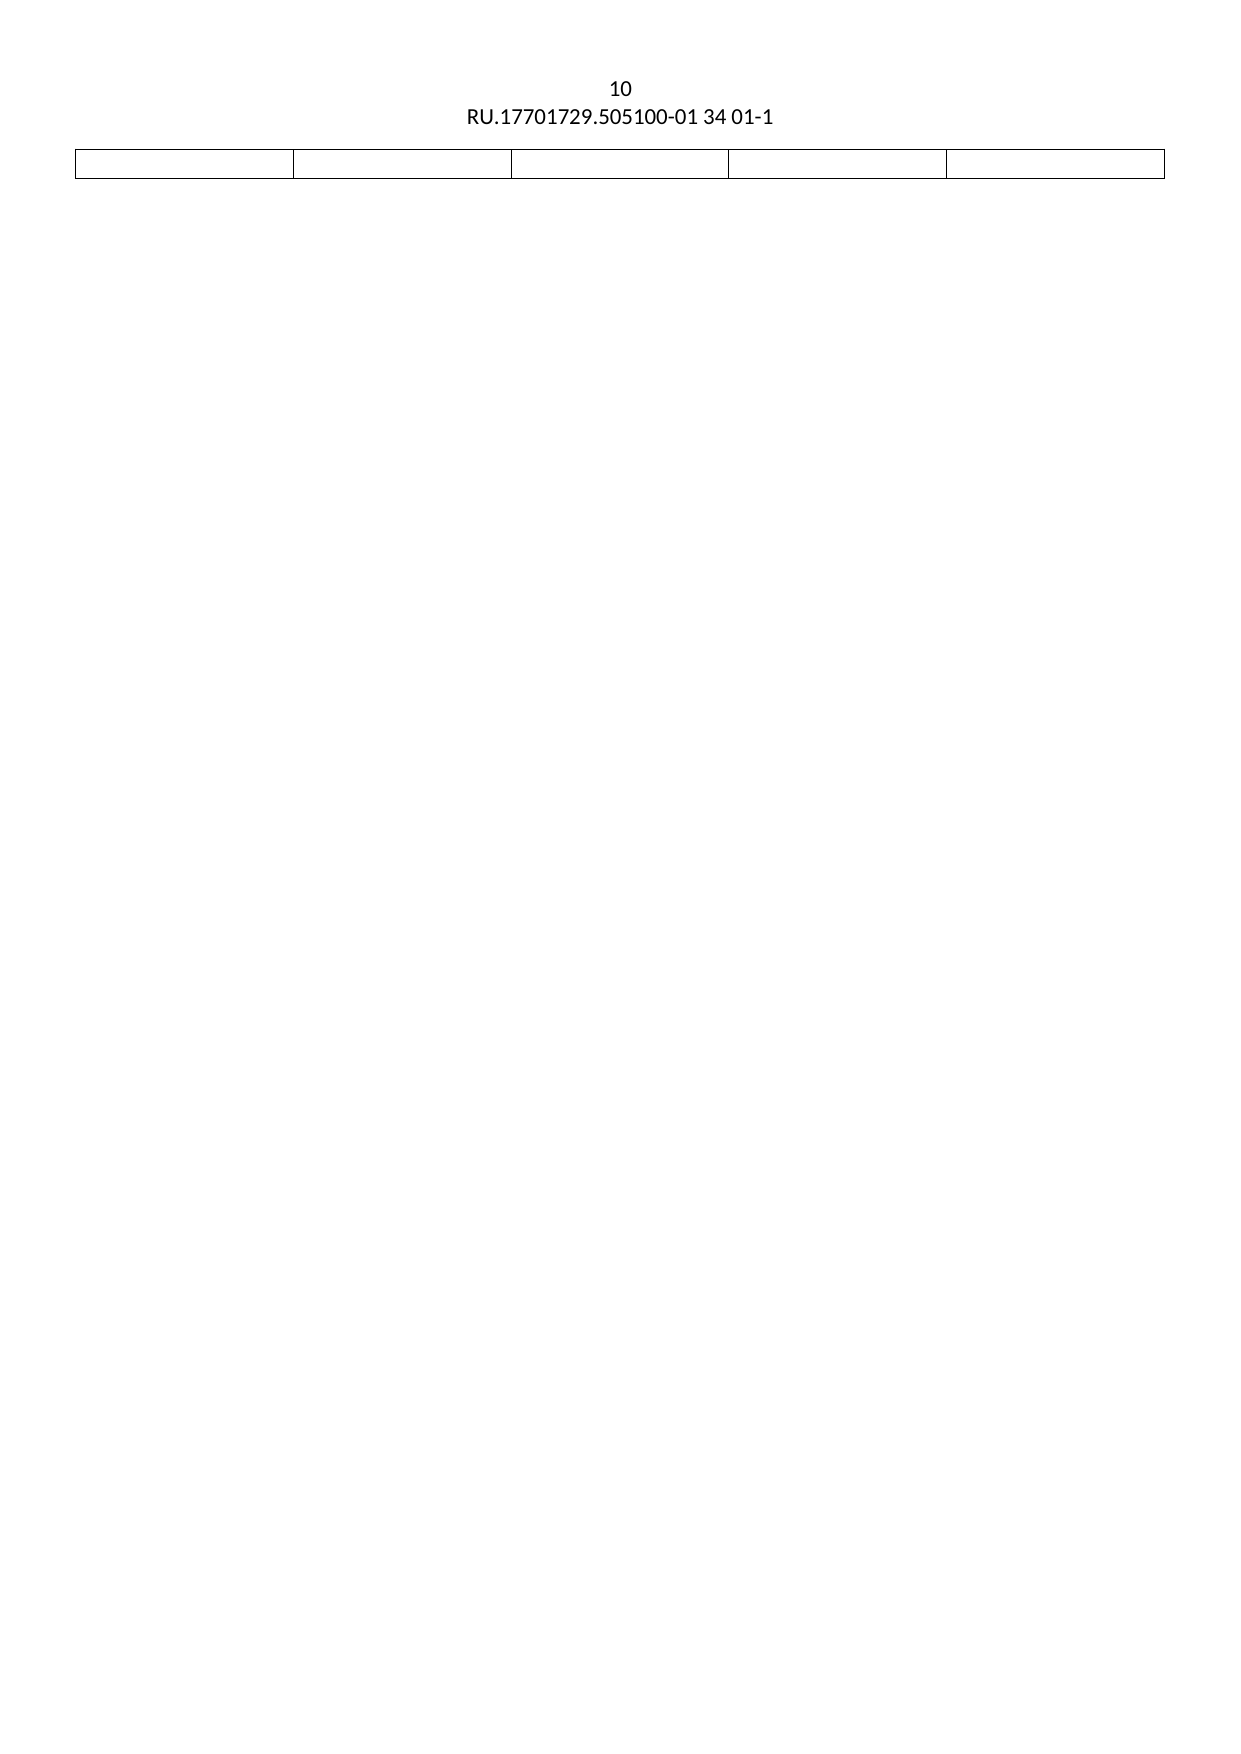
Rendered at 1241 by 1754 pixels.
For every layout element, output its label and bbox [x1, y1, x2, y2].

table_cell [729, 150, 946, 178]
table_cell [76, 150, 293, 178]
table_cell [294, 150, 511, 178]
table_cell [947, 150, 1164, 178]
table_cell [512, 150, 728, 178]
